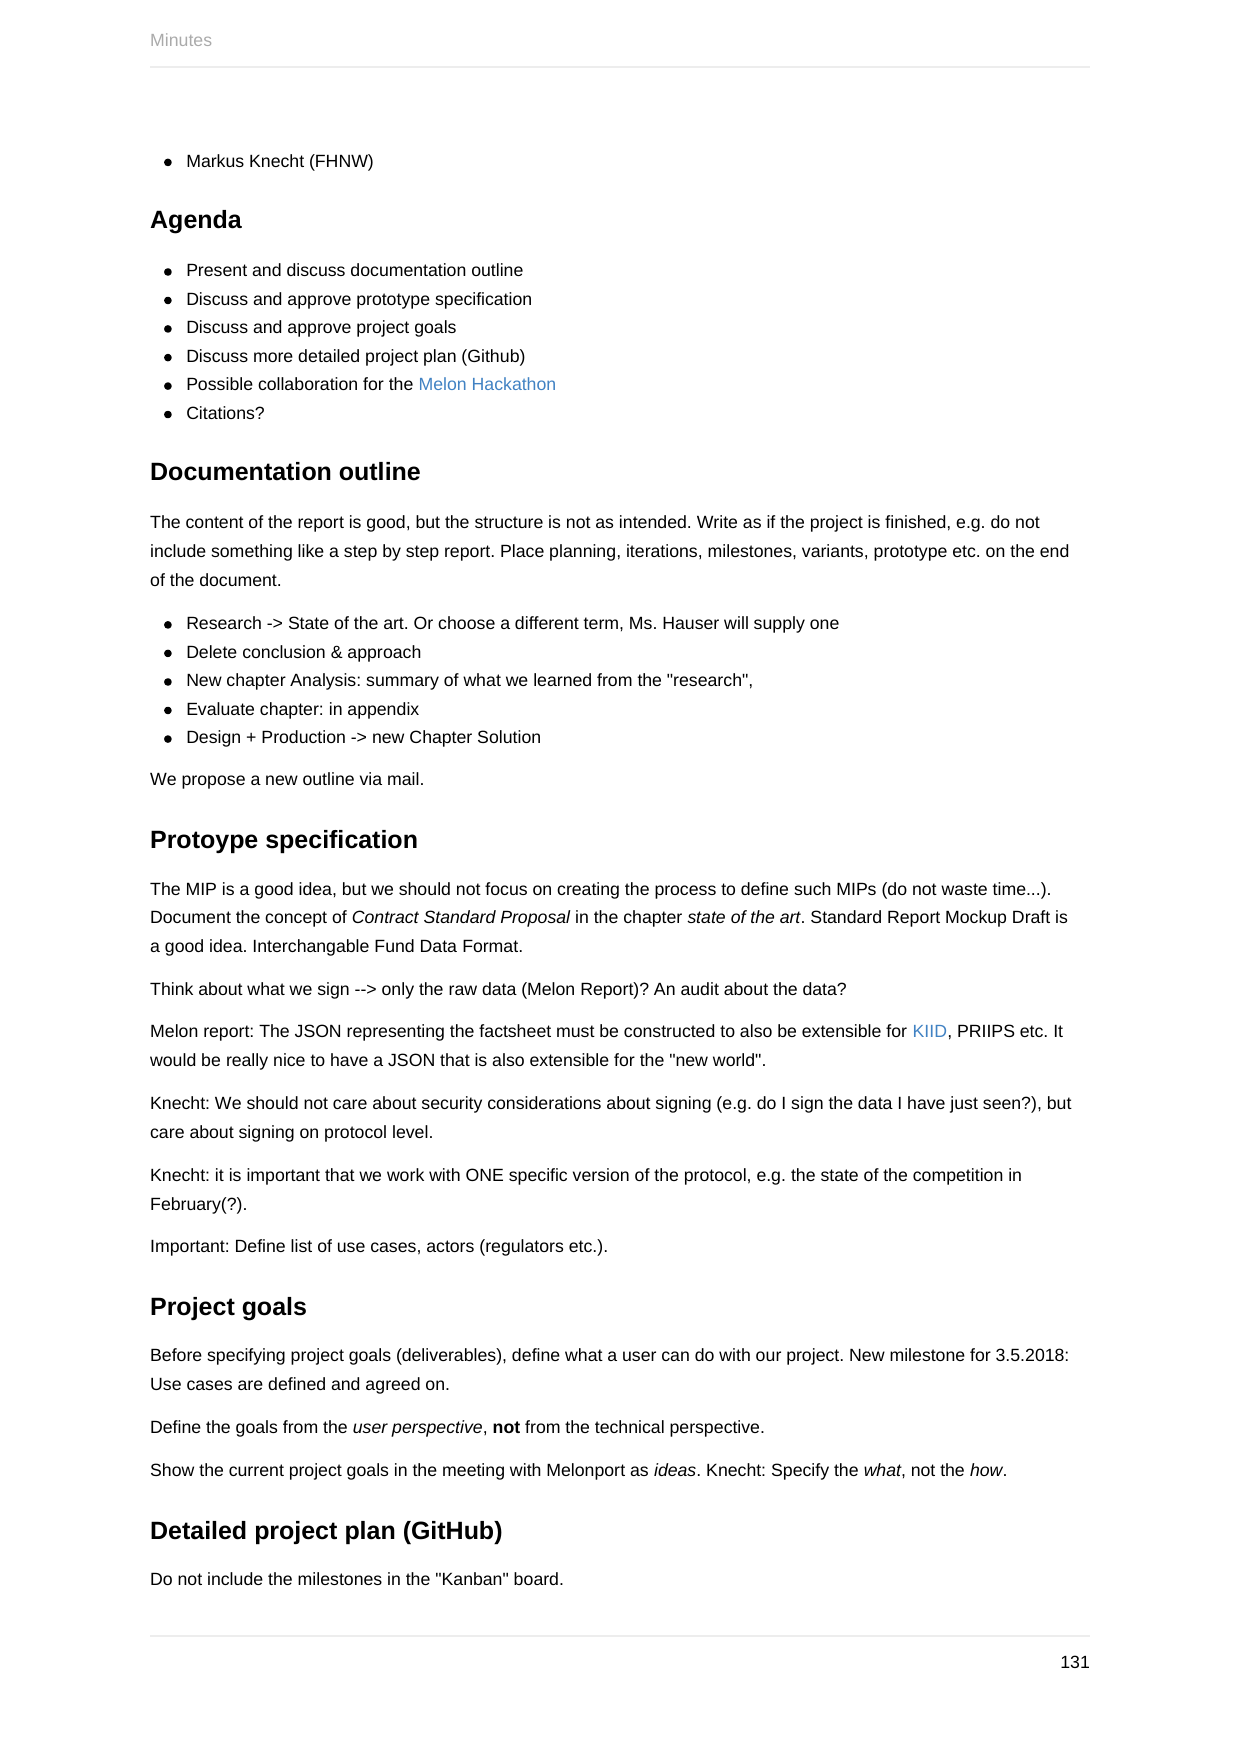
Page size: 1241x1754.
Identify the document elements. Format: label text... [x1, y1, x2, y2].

text Knecht: it is important that we work with ONE specific version of the protocol, e.g. the state of the competition in February(?). [150, 1165, 1103, 1214]
text Markus Knecht (FHNW) [186, 150, 1103, 171]
subtitle Project goals [150, 1292, 1103, 1321]
text Design + Production -> new Chapter Solution We propose a new outline via mail. [150, 727, 565, 789]
text The MIP is a good idea, but we should not focus on creating the process to define such MIPs (do not waste time...). Document the concept of Contract Standard Proposal in the chapter state of the art. Standard Report Mockup Draft is a good idea. Interchangable Fund Data Format. [150, 878, 1076, 956]
subtitle Agenda [150, 205, 1103, 234]
text Knecht: We should not care about security considerations about signing (e.g. do I sign the data I have just seen?), but care about signing on protocol level. [150, 1093, 1103, 1142]
text Think about what we sign --> only the raw data (Melon Report)? An audit about the data? [150, 979, 1103, 999]
subtitle Detailed project plan (GitHub) [150, 1516, 1103, 1544]
text Melon report: The JSON representing the factsheet must be constructed to also be extensible for KIID, PRIIPS etc. It would be really nice to have a JSON that is also extensible for the "new world". [150, 1021, 1103, 1070]
text Research -> State of the art. Or choose a different term, Ms. Hauser will supply one Delete conclusion & approach [186, 613, 851, 662]
text Define the goals from the user perspective, not from the technical perspective. [150, 1417, 1103, 1438]
text Important: Define list of use cases, actors (regulators etc.). [150, 1236, 1103, 1256]
subtitle Protoype specification [150, 825, 1103, 854]
text New chapter Analysis: summary of what we learned from the "research", Evaluate chapter: in appendix [186, 670, 815, 719]
text Show the current project goals in the meeting with Melonport as ideas. Knecht: Specify the what, not the how. [150, 1459, 1103, 1480]
subtitle Documentation outline [150, 457, 1103, 486]
text The content of the report is good, but the structure is not as intended. Write as if the project is finished, e.g. do not include something like a step by step report. Place planning, iterations, milestones, variants, prototype etc. on the end of the document. [150, 512, 1080, 590]
text Discuss more detailed project plan (Github) Possible collaboration for the Melon Hackathon Citations? [186, 346, 580, 423]
text Do not include the milestones in the "Kanban" board. [150, 1569, 1103, 1589]
text Before specifying project goals (deliverables), define what a user can do with our project. New milestone for 3.5.2018: Use cases are defined and agreed on. [150, 1345, 1080, 1394]
text Present and discuss documentation outline Discuss and approve prototype specification Discuss and approve project goals [186, 260, 542, 337]
